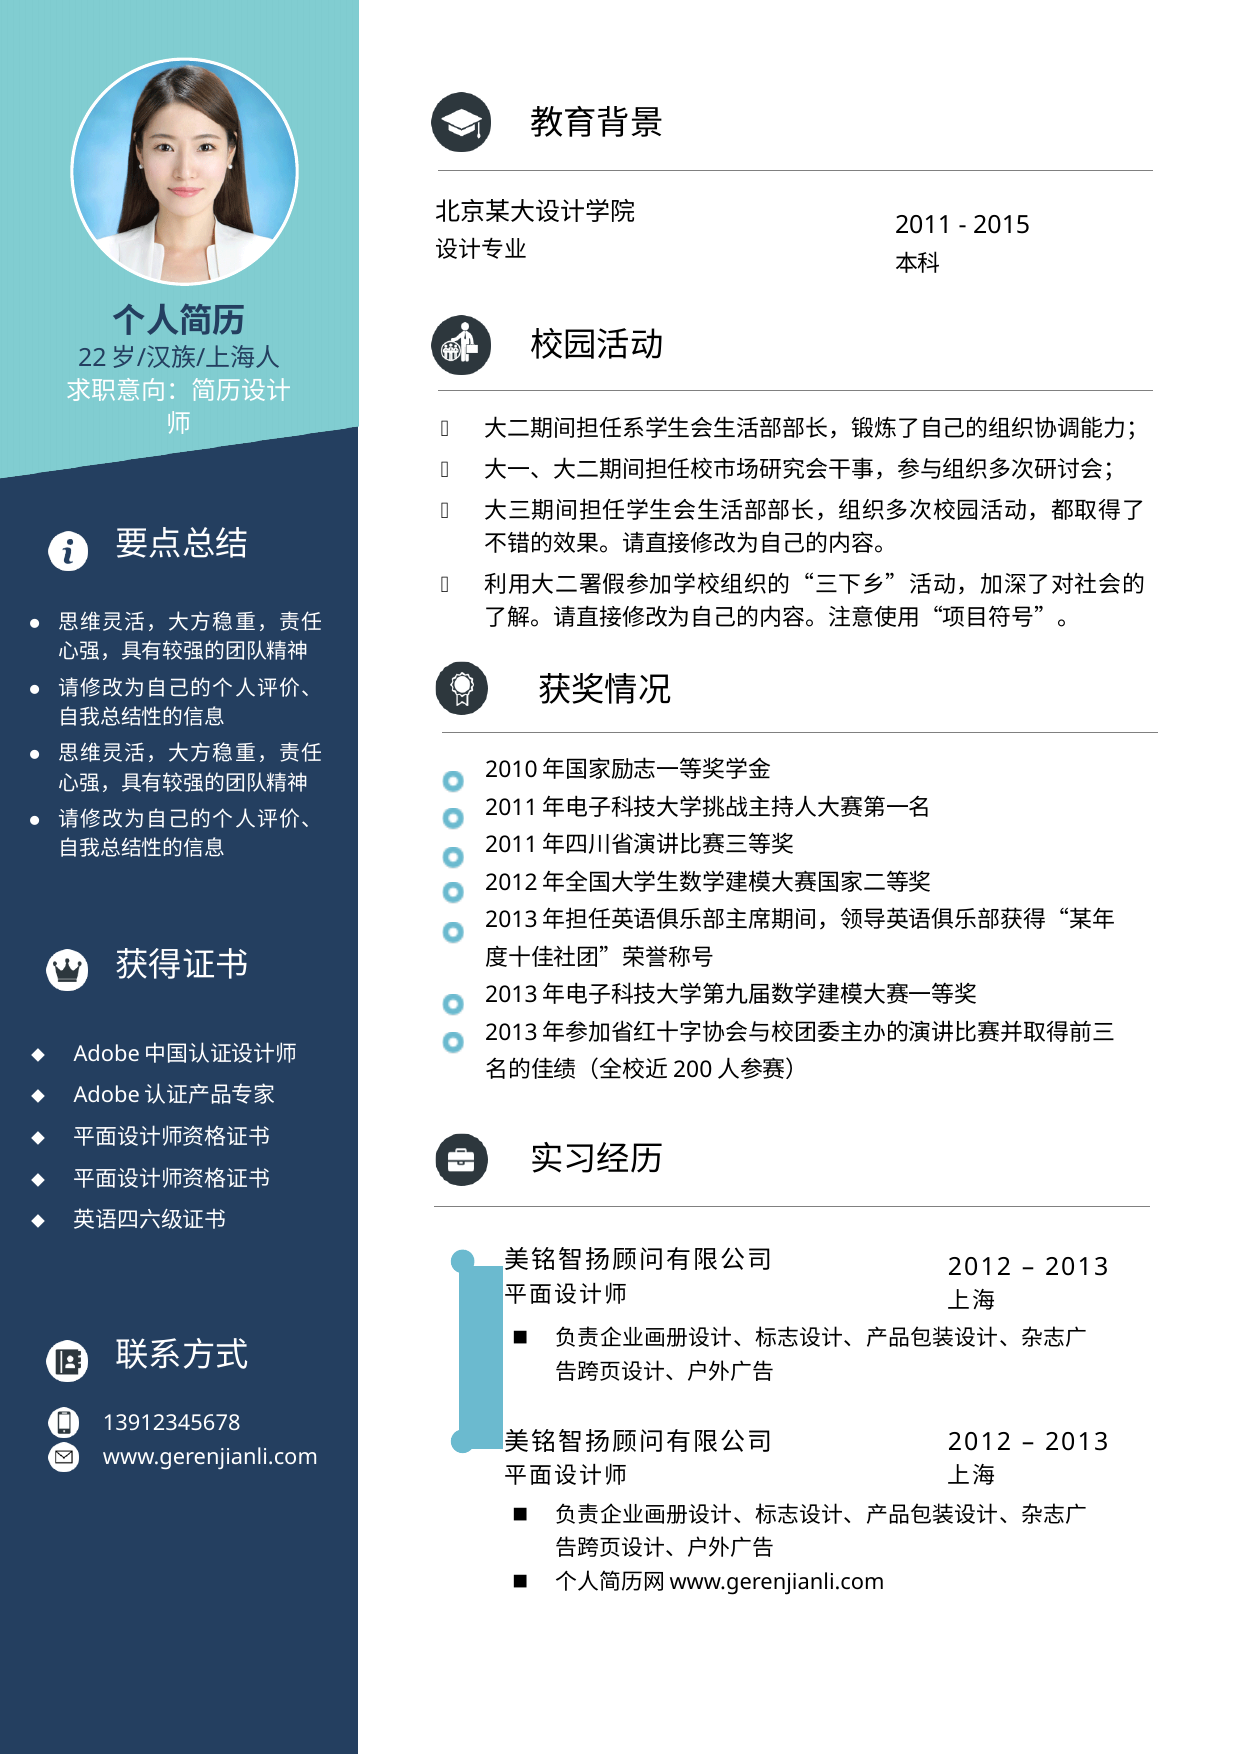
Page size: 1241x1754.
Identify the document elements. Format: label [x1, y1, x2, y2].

picture [442, 847, 464, 870]
picture [0, 0, 359, 480]
picture [442, 771, 464, 794]
picture [48, 1442, 79, 1472]
picture [48, 531, 88, 571]
picture [442, 1032, 464, 1055]
picture [442, 994, 464, 1017]
picture [442, 922, 464, 945]
picture [46, 1340, 88, 1382]
picture [431, 315, 491, 375]
picture [431, 657, 491, 718]
picture [442, 882, 464, 905]
picture [431, 1129, 491, 1189]
picture [48, 1407, 79, 1438]
picture [442, 808, 464, 831]
picture [431, 92, 491, 152]
picture [46, 949, 88, 991]
